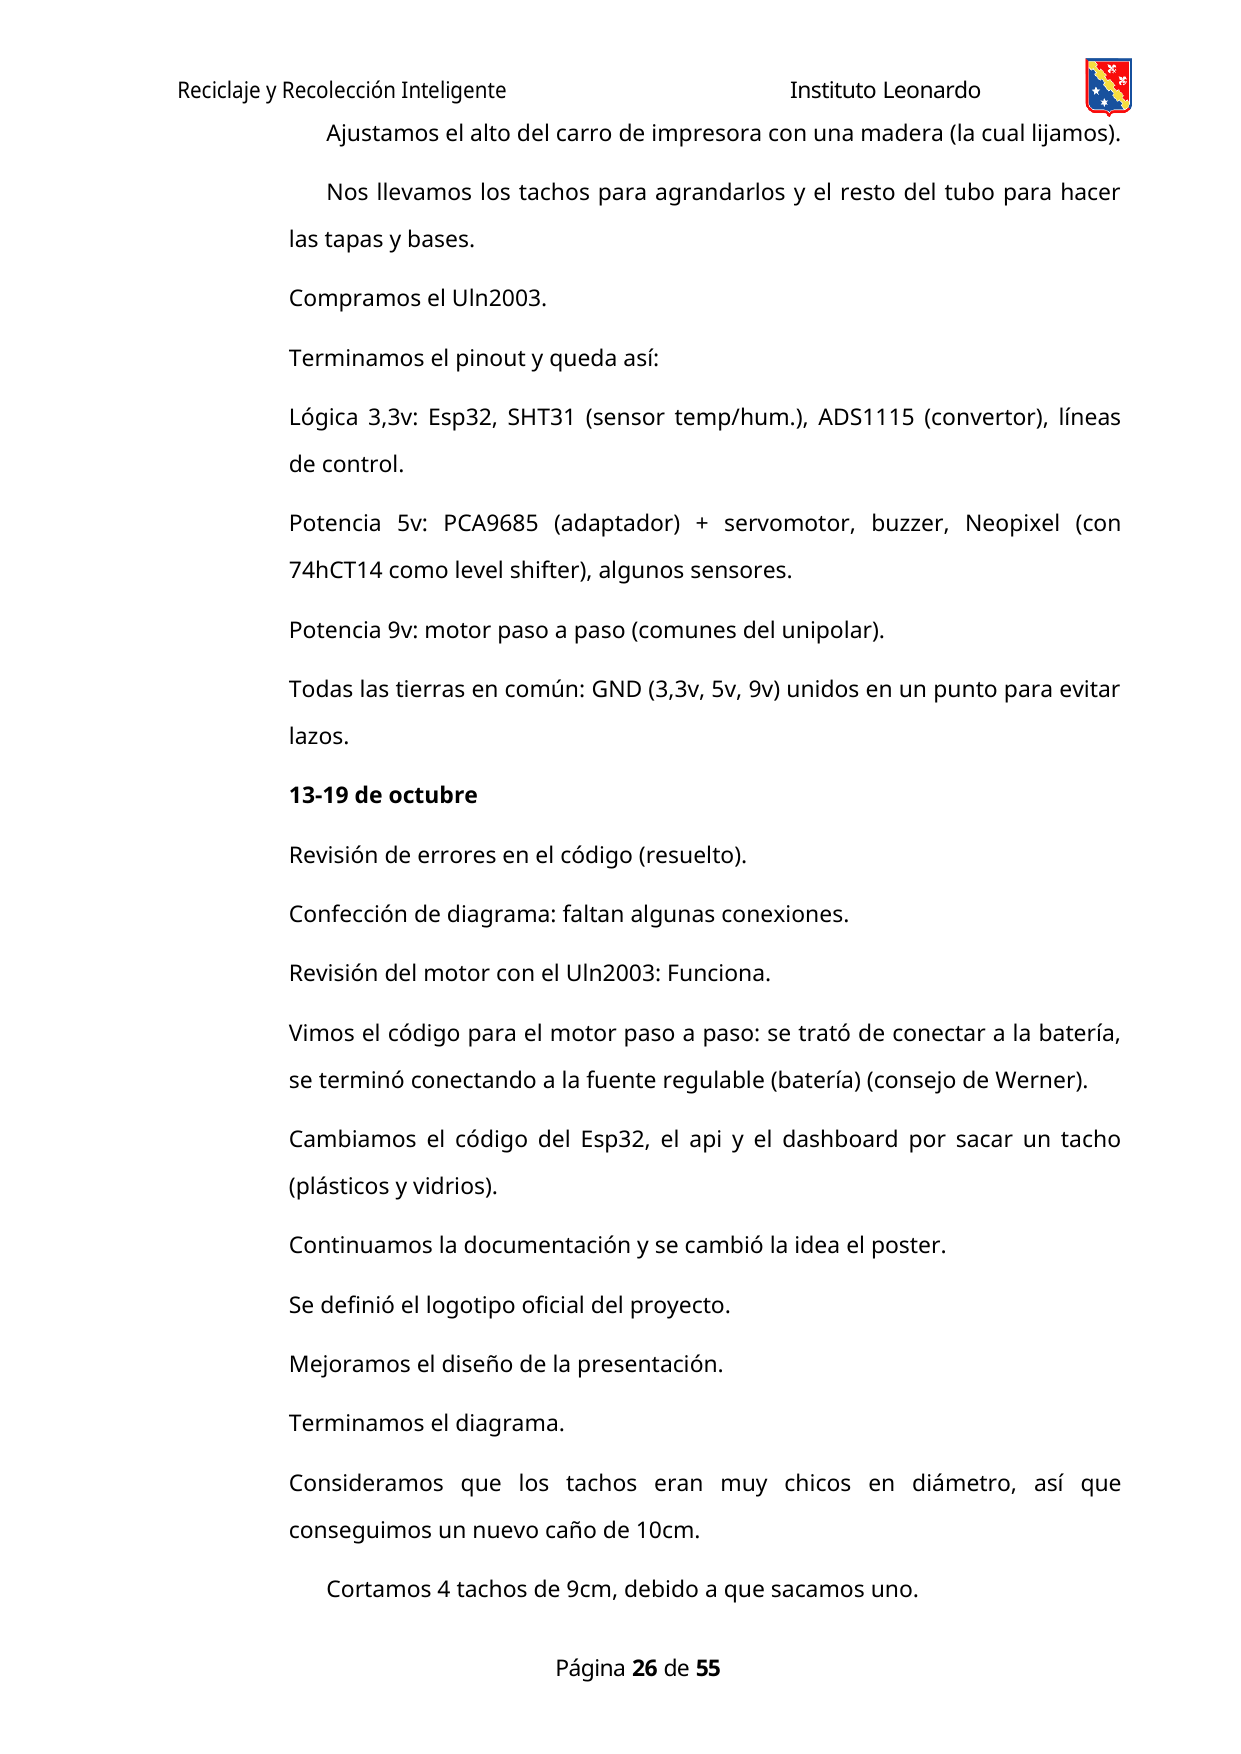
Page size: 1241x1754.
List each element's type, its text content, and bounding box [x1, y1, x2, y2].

text Confección de diagrama: faltan algunas conexiones. [289, 898, 1122, 929]
text Mejoramos el diseño de la presentación. [289, 1348, 1122, 1379]
text Cambiamos el código del Esp32, el api y el dashboard por sacar un tacho (plásticos y vidrios). [289, 1123, 1122, 1201]
text Lógica 3,3v: Esp32, SHT31 (sensor temp/hum.), ADS1115 (convertor), líneas de control. [289, 401, 1122, 479]
text 13-19 de octubre [289, 779, 1122, 810]
text Terminamos el pinout y queda así: [289, 342, 1122, 373]
text Vimos el código para el motor paso a paso: se trató de conectar a la batería, se terminó conectando a la fuente regulable (batería) (consejo de Werner). [289, 1017, 1122, 1095]
text Revisión del motor con el Uln2003: Funciona. [289, 957, 1122, 988]
text Compramos el Uln2003. [289, 282, 1122, 313]
text Terminamos el diagrama. [289, 1407, 1122, 1438]
text Potencia 9v: motor paso a paso (comunes del unipolar). [289, 613, 1122, 645]
text Todas las tierras en común: GND (3,3v, 5v, 9v) unidos en un punto para evitar lazos. [289, 673, 1122, 751]
picture [1085, 58, 1132, 117]
text Ajustamos el alto del carro de impresora con una madera (la cual lijamos). [289, 117, 1122, 148]
text Continuamos la documentación y se cambió la idea el poster. [289, 1229, 1122, 1260]
text Revisión de errores en el código (resuelto). [289, 838, 1122, 870]
text Potencia 5v: PCA9685 (adaptador) + servomotor, buzzer, Neopixel (con 74hCT14 como level shifter), algunos sensores. [289, 507, 1122, 585]
text Nos llevamos los tachos para agrandarlos y el resto del tubo para hacer las tapas y bases. [289, 176, 1122, 254]
text Consideramos que los tachos eran muy chicos en diámetro, así que conseguimos un nuevo caño de 10cm. [289, 1467, 1122, 1545]
text Se definió el logotipo oficial del proyecto. [289, 1288, 1122, 1320]
text Cortamos 4 tachos de 9cm, debido a que sacamos uno. [289, 1573, 1122, 1604]
